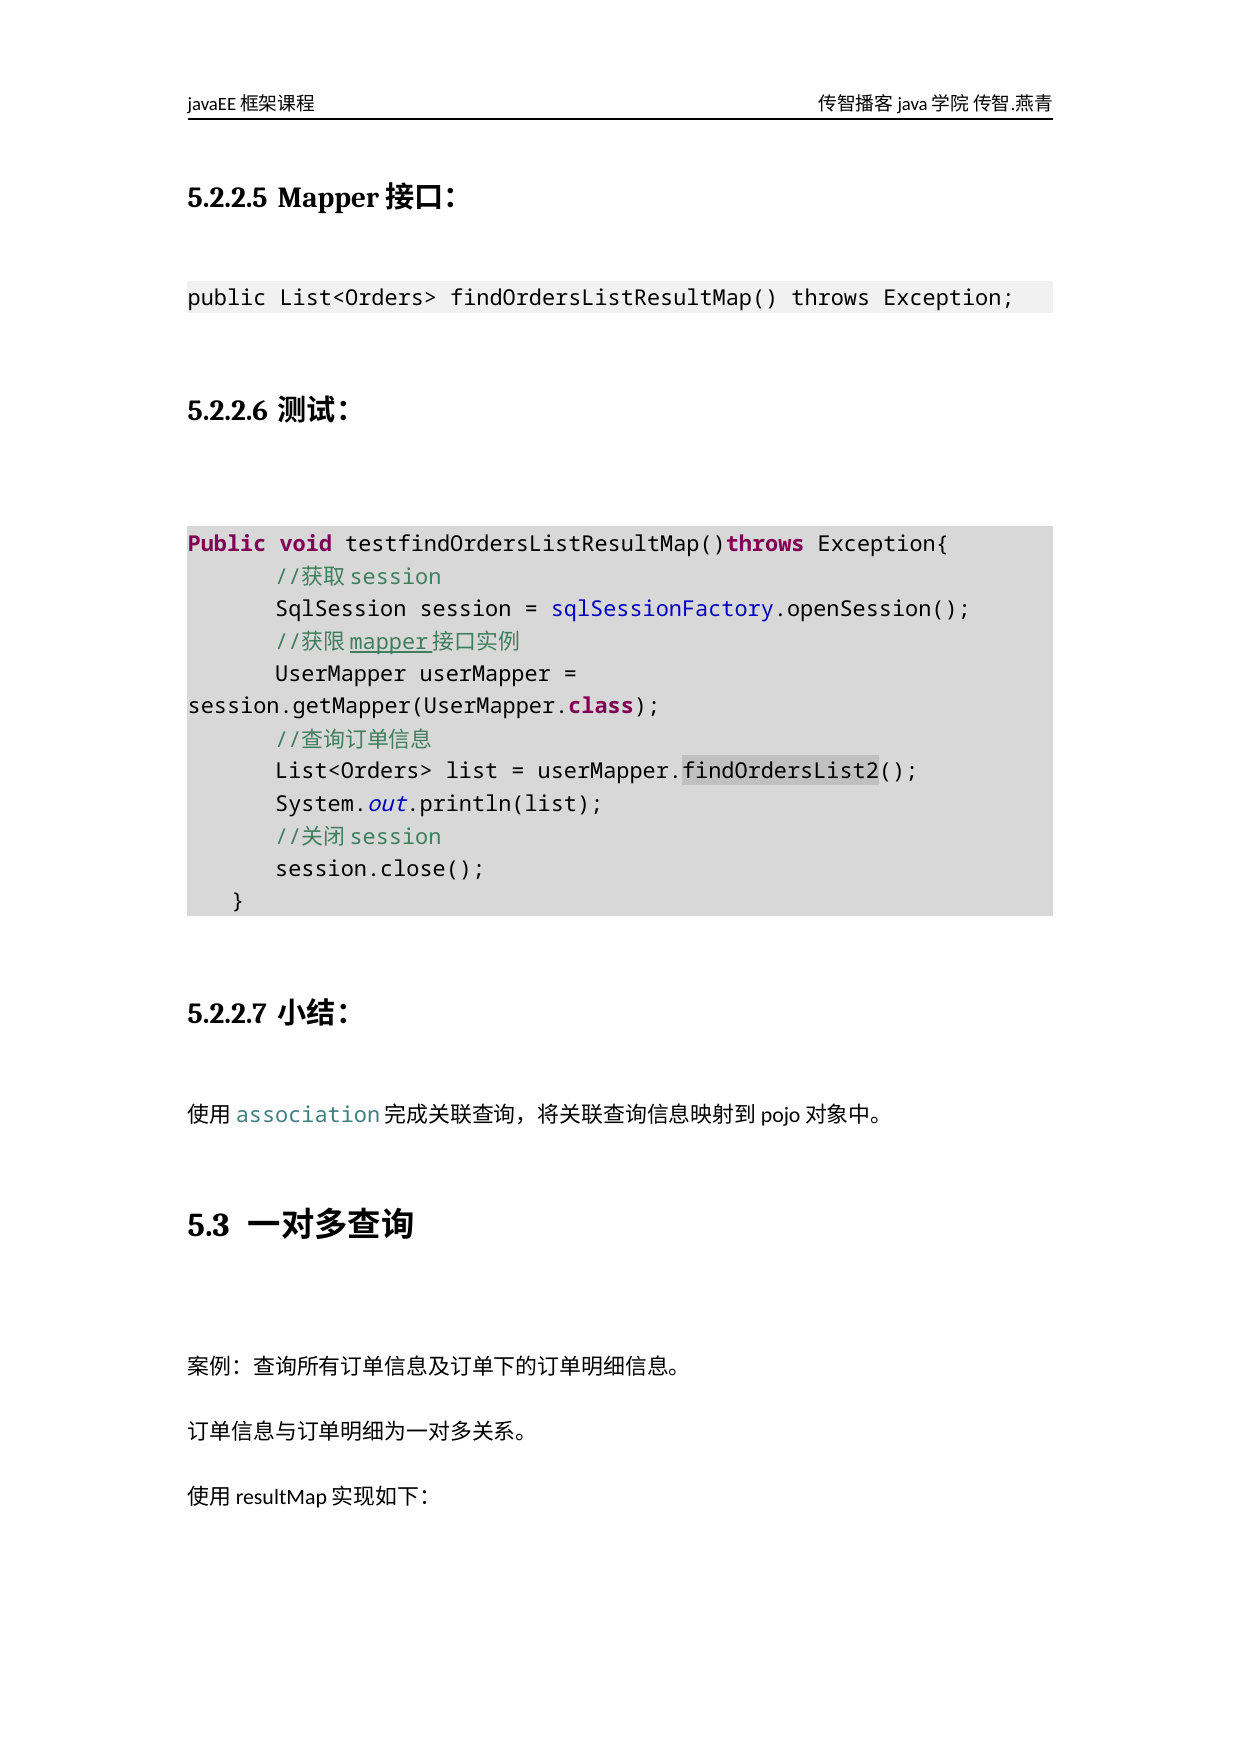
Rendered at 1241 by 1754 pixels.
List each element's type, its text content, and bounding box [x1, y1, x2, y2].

text 使用association完成关联查询，将关联查询信息映射到pojo对象中。 [187, 1097, 1053, 1129]
text session.close(); [187, 851, 1053, 884]
text List<Orders> list = userMapper.findOrdersList2(); [187, 754, 1053, 786]
subtitle 小结： [187, 978, 1053, 1043]
text 案例：查询所有订单信息及订单下的订单明细信息。 [187, 1349, 1053, 1381]
text //查询订单信息 [187, 721, 1053, 754]
text Public void testfindOrdersListResultMap()throws Exception{ [187, 526, 1053, 559]
text 使用resultMap实现如下： [187, 1479, 1053, 1511]
subtitle Mapper接口： [187, 162, 1053, 227]
text UserMapper userMapper = session.getMapper(UserMapper.class); [187, 656, 1053, 721]
text public List<Orders> findOrdersListResultMap() throws Exception; [187, 281, 1053, 313]
text System.out.println(list); [187, 786, 1053, 819]
text 订单信息与订单明细为一对多关系。 [187, 1414, 1053, 1446]
subtitle 测试： [187, 375, 1053, 440]
text //关闭session [187, 819, 1053, 851]
text //获取session [187, 559, 1053, 591]
text } [187, 884, 1053, 916]
text SqlSession session = sqlSessionFactory.openSession(); [187, 591, 1053, 624]
subtitle 一对多查询 [187, 1189, 1053, 1254]
text //获限mapper接口实例 [187, 624, 1053, 656]
